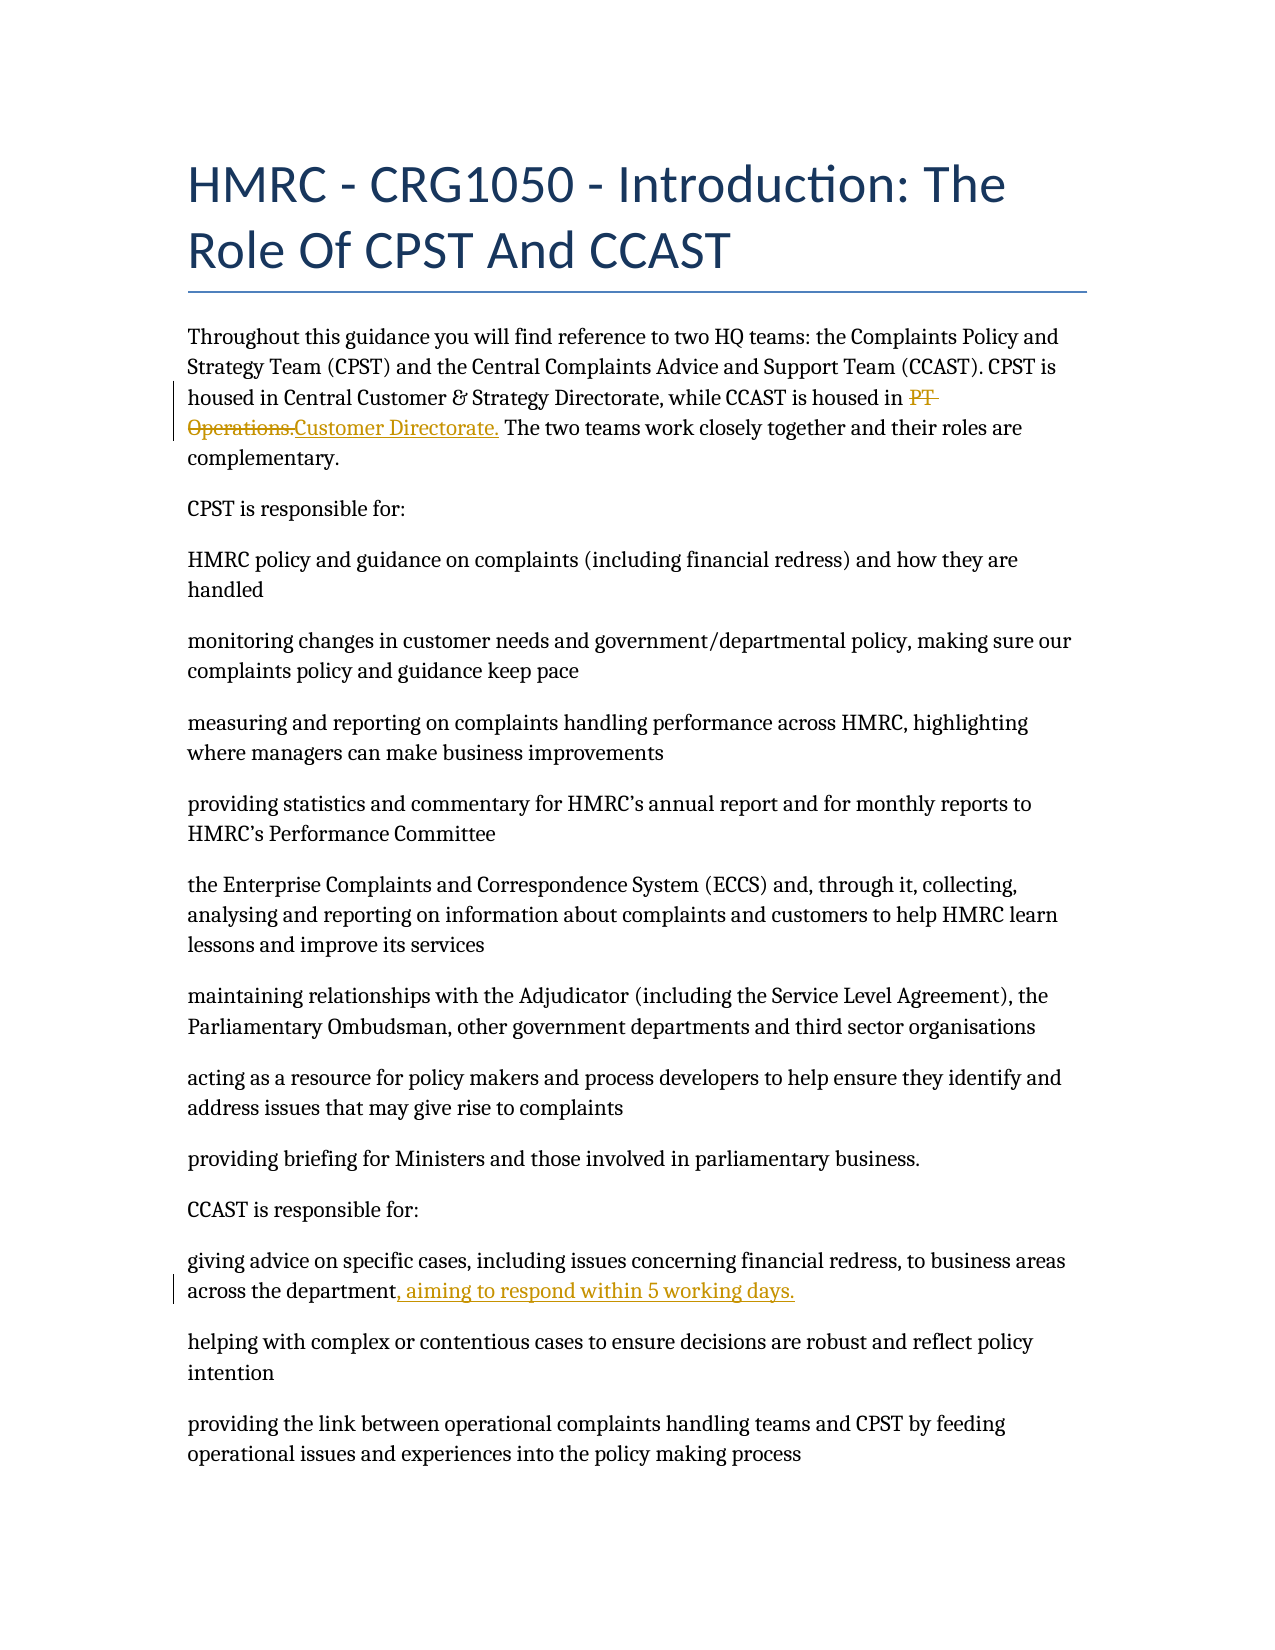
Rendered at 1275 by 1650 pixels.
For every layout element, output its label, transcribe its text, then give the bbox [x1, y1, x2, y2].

text the Enterprise Complaints and Correspondence System (ECCS) and, through it, collecting, analysing and reporting on information about complaints and customers to help HMRC learn lessons and improve its services [187, 872, 1087, 959]
title HMRC - CRG1050 - Introduction: The Role Of CPST And CCAST [187, 150, 1087, 293]
text giving advice on specific cases, including issues concerning financial redress, to business areas across the department [187, 1248, 1087, 1304]
text HMRC policy and guidance on complaints (including financial redress) and how they are handled [187, 547, 1087, 603]
text providing briefing for Ministers and those involved in parliamentary business. [187, 1146, 1087, 1172]
text helping with complex or contentious cases to ensure decisions are robust and reflect policy intention [187, 1329, 1087, 1386]
text monitoring changes in customer needs and government/departmental policy, making sure our complaints policy and guidance keep pace [187, 628, 1087, 685]
text providing the link between operational complaints handling teams and CPST by feeding operational issues and experiences into the policy making process [187, 1410, 1087, 1467]
text CPST is responsible for: [187, 496, 1087, 522]
text measuring and reporting on complaints handling performance across HMRC, highlighting where managers can make business improvements [187, 709, 1087, 766]
text providing statistics and commentary for HMRC’s annual report and for monthly reports to HMRC’s Performance Committee [187, 791, 1087, 847]
text acting as a resource for policy makers and process developers to help ensure they identify and address issues that may give rise to complaints [187, 1064, 1087, 1121]
text CCAST is responsible for: [187, 1197, 1087, 1223]
text Throughout this guidance you will find reference to two HQ teams: the Complaints Policy and Strategy Team (CPST) and the Central Complaints Advice and Support Team (CCAST). CPST is housed in Central Customer & Strategy Directorate, while CCAST is housed in The two teams work closely together and their roles are complementary. [187, 324, 1087, 471]
text maintaining relationships with the Adjudicator (including the Service Level Agreement), the Parliamentary Ombudsman, other government departments and third sector organisations [187, 983, 1087, 1040]
